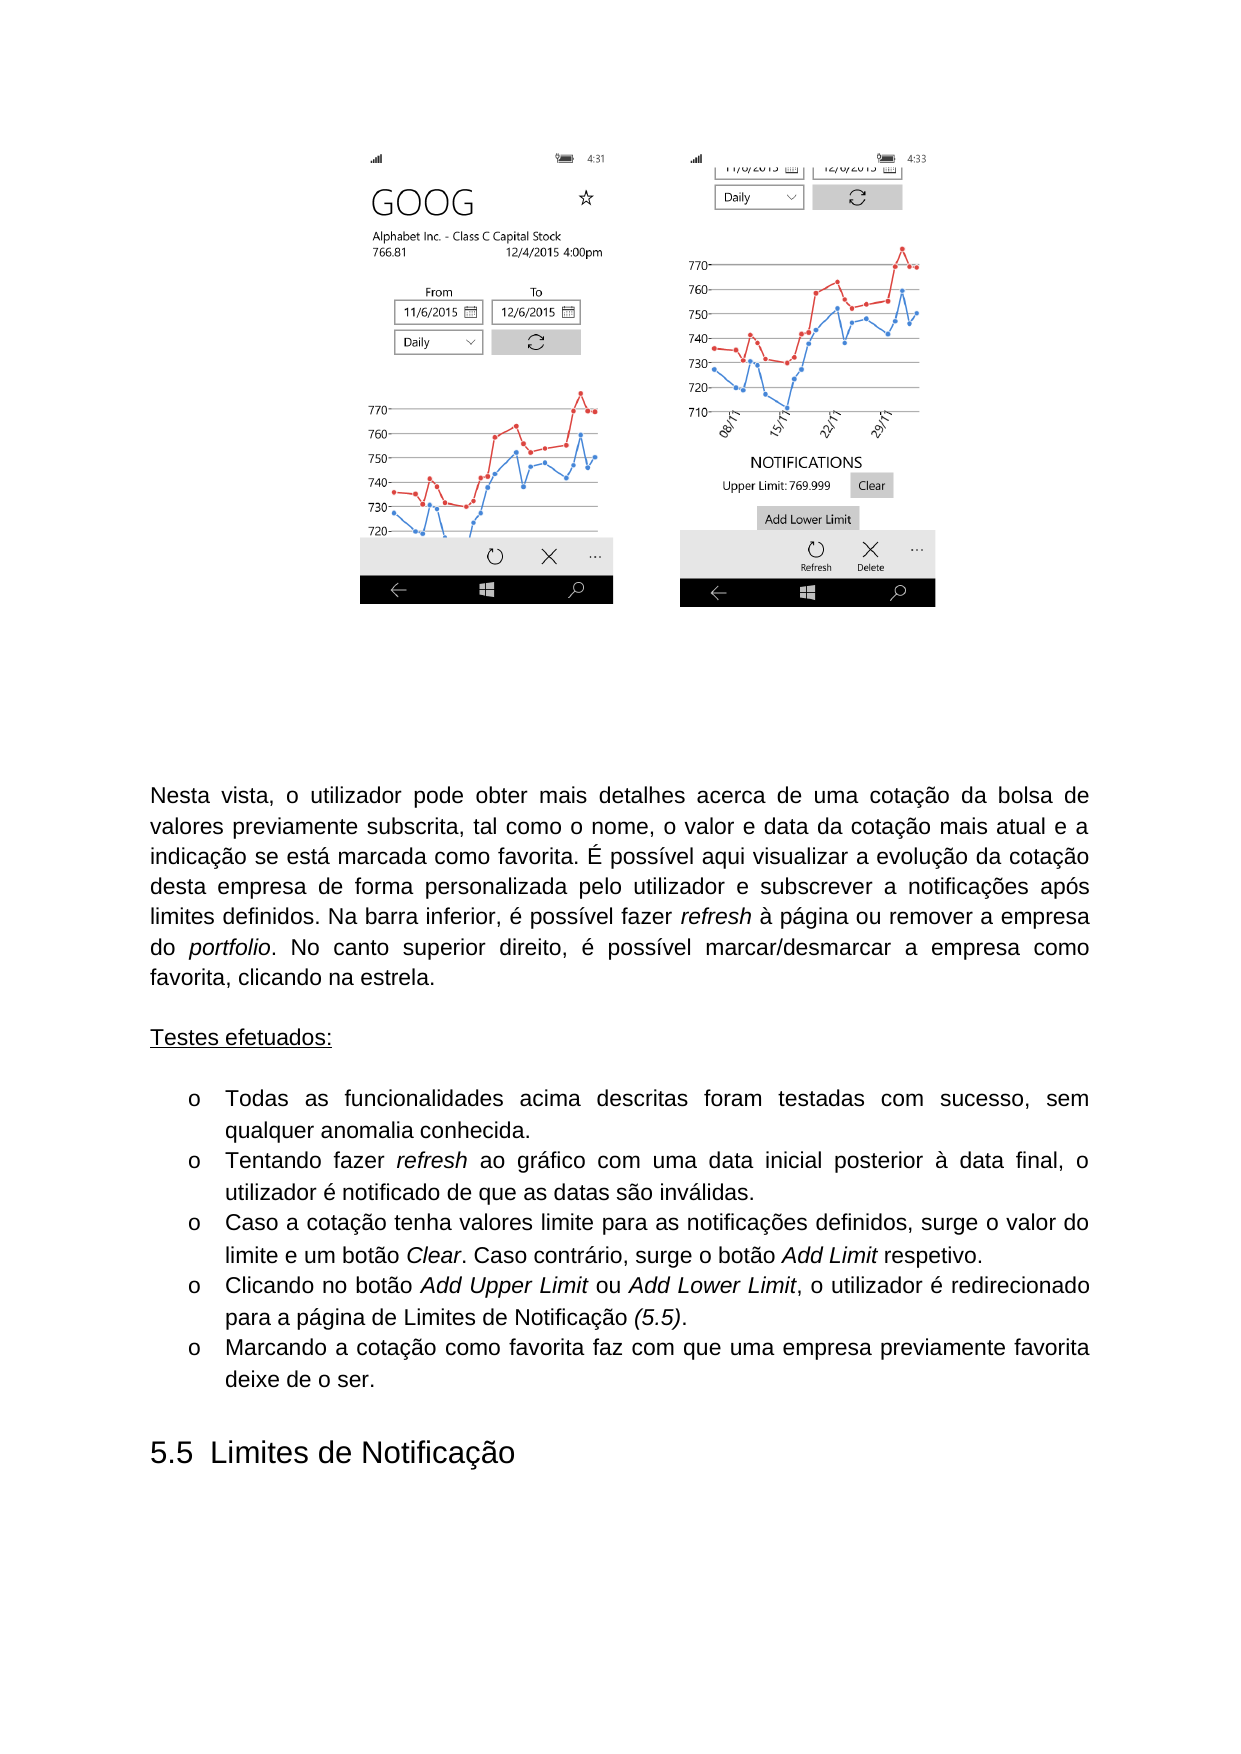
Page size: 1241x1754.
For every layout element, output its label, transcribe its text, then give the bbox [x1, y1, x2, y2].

list Tentando fazer refresh ao gráfico com uma data inicial posterior à data final, o utilizador é notificado de que as datas são inválidas. [187, 1147, 1090, 1206]
text Nesta vista, o utilizador pode obter mais detalhes acerca de uma cotação da bolsa de valores previamente subscrita, tal como o nome, o valor e data da cotação mais atual e a indicação se está marcada como favorita. É possível aqui visualizar a evolução da cotação desta empresa de forma personalizada pelo utilizador e subscrever a notificações após limites definidos. Na barra inferior, é possível fazer refresh à página ou remover a empresa do portfolio. No canto superior direito, é possível marcar/desmarcar a empresa como favorita, clicando na estrela. [150, 782, 1090, 990]
picture [360, 150, 614, 604]
text Testes efetuados: [150, 1024, 1090, 1051]
list Clicando no botão Add Upper Limit ou Add Lower Limit, o utilizador é redirecionado para a página de Limites de Notificação (5.5). [187, 1272, 1090, 1330]
list Caso a cotação tenha valores limite para as notificações definidos, surge o valor do limite e um botão Clear. Caso contrário, surge o botão Add Limit respetivo. [187, 1209, 1090, 1268]
picture [680, 150, 936, 607]
subtitle Limites de Notificação [150, 1434, 1090, 1470]
list Todas as funcionalidades acima descritas foram testadas com sucesso, sem qualquer anomalia conhecida. [187, 1084, 1090, 1143]
list Marcando a cotação como favorita faz com que uma empresa previamente favorita deixe de o ser. [187, 1334, 1090, 1393]
